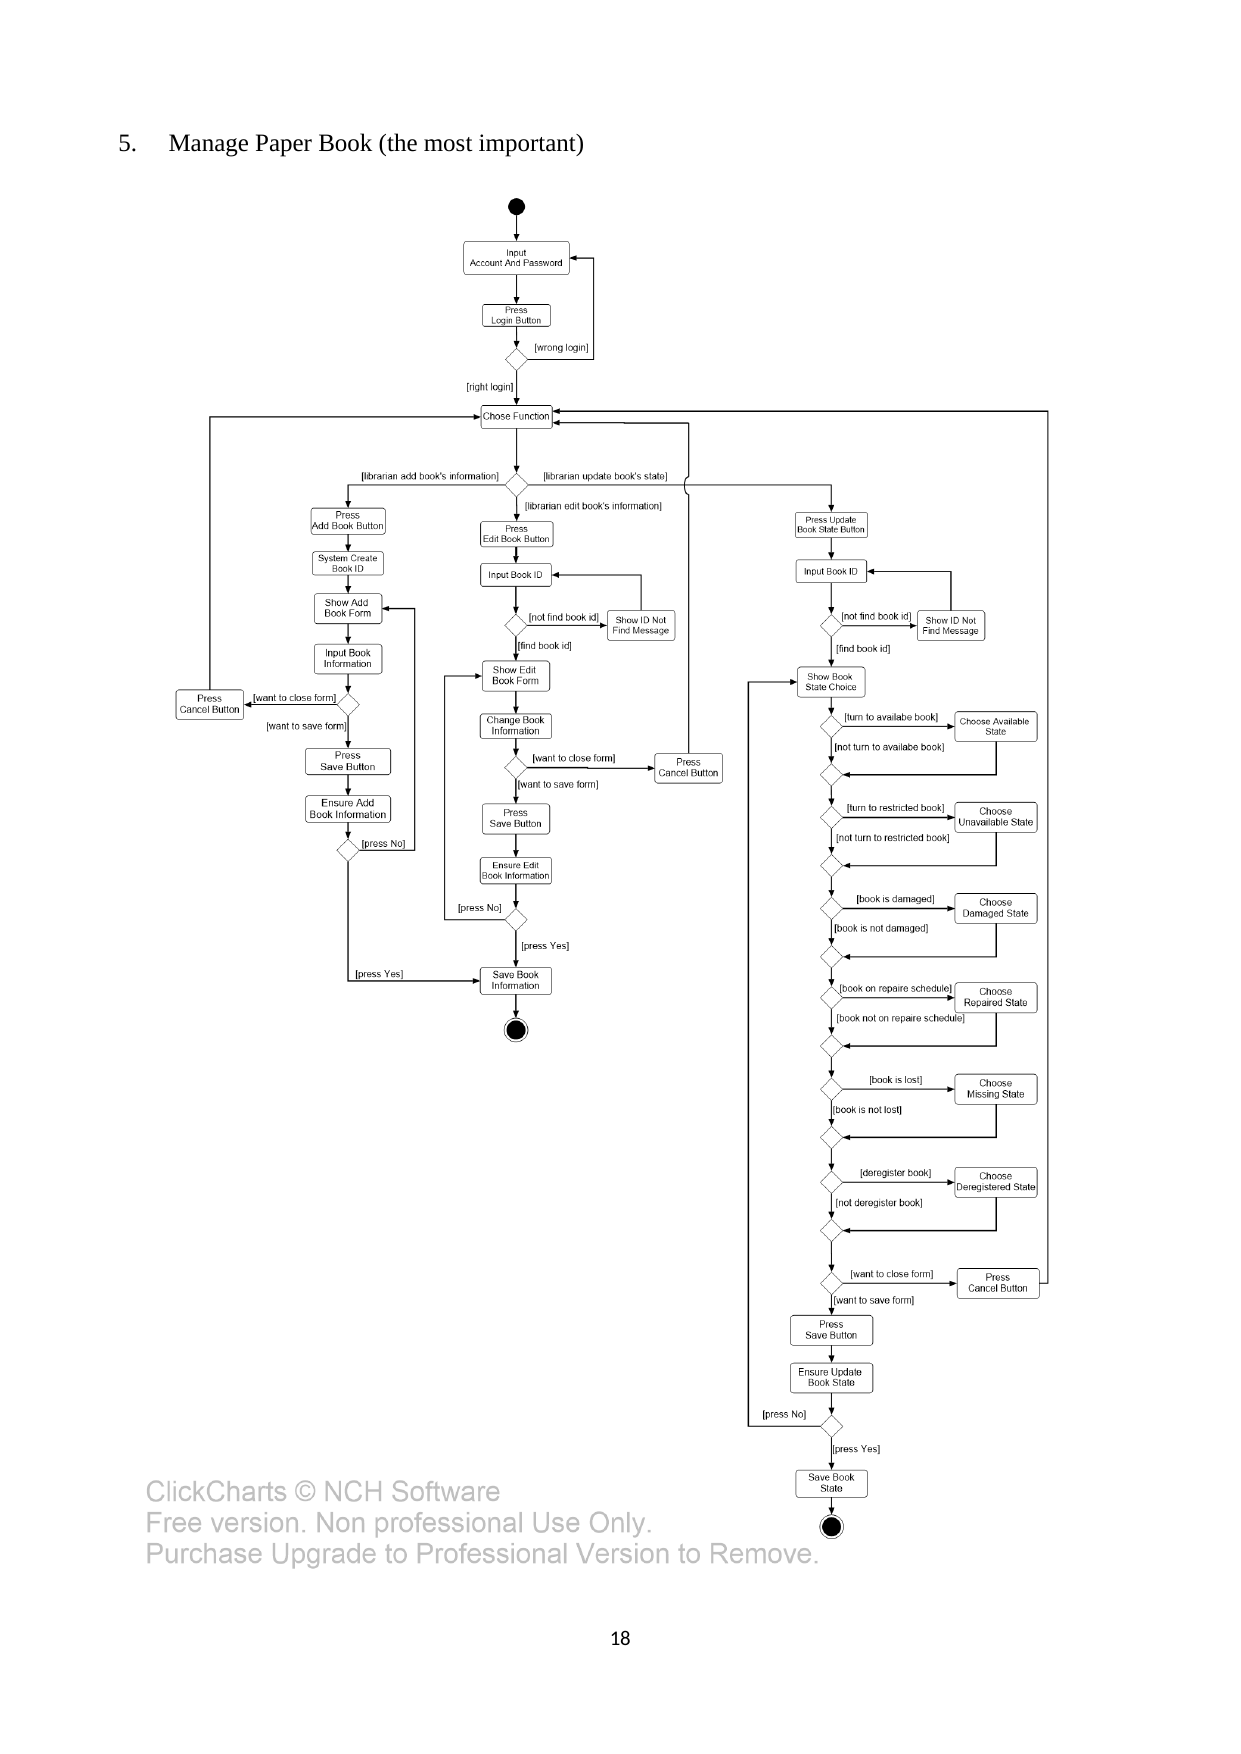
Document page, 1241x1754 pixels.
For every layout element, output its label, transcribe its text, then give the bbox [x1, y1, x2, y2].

list Manage Paper Book (the most important) [118, 124, 1122, 161]
table_header [107, 161, 1117, 1586]
picture [140, 161, 1084, 1575]
